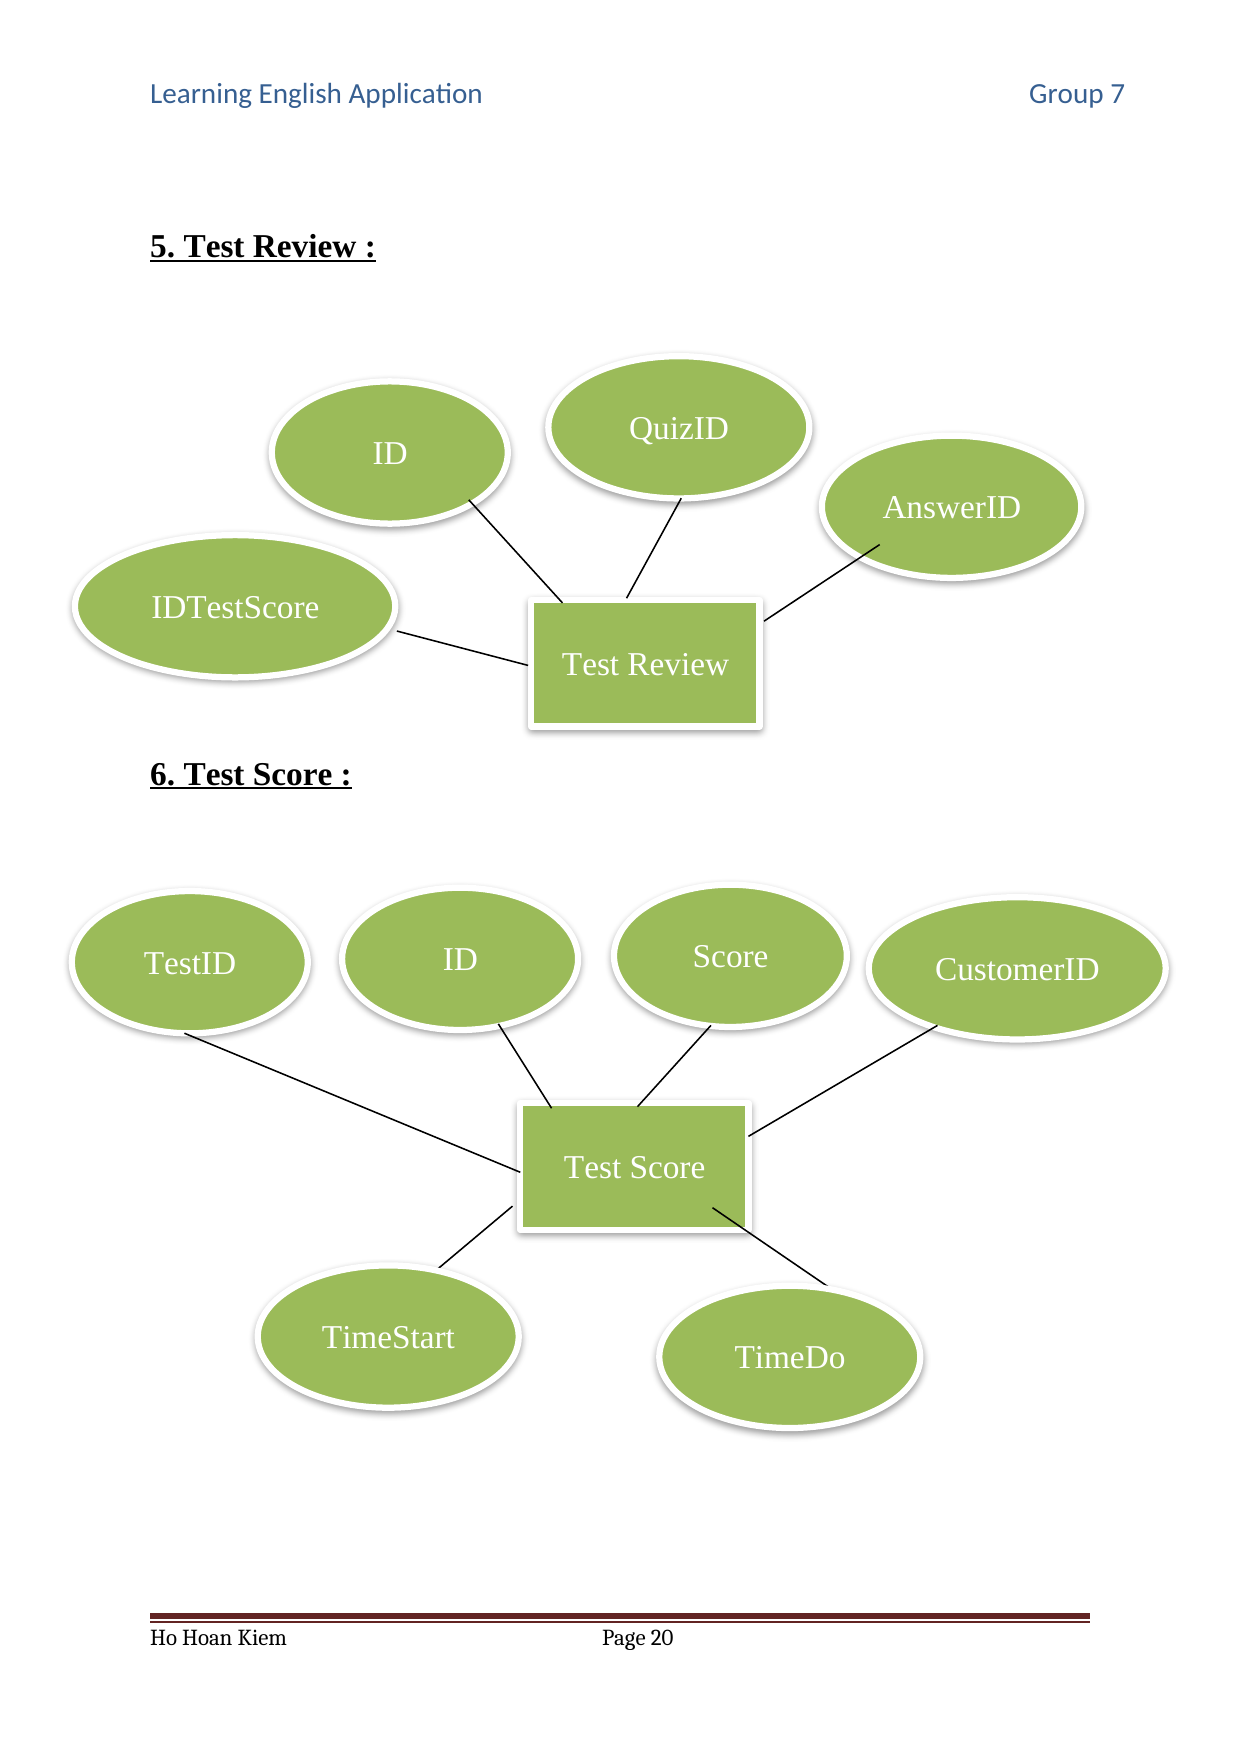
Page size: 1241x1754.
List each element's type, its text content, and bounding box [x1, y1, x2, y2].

text 6. Test Score : [150, 754, 1090, 873]
text 5. Test Review : [150, 150, 1090, 294]
